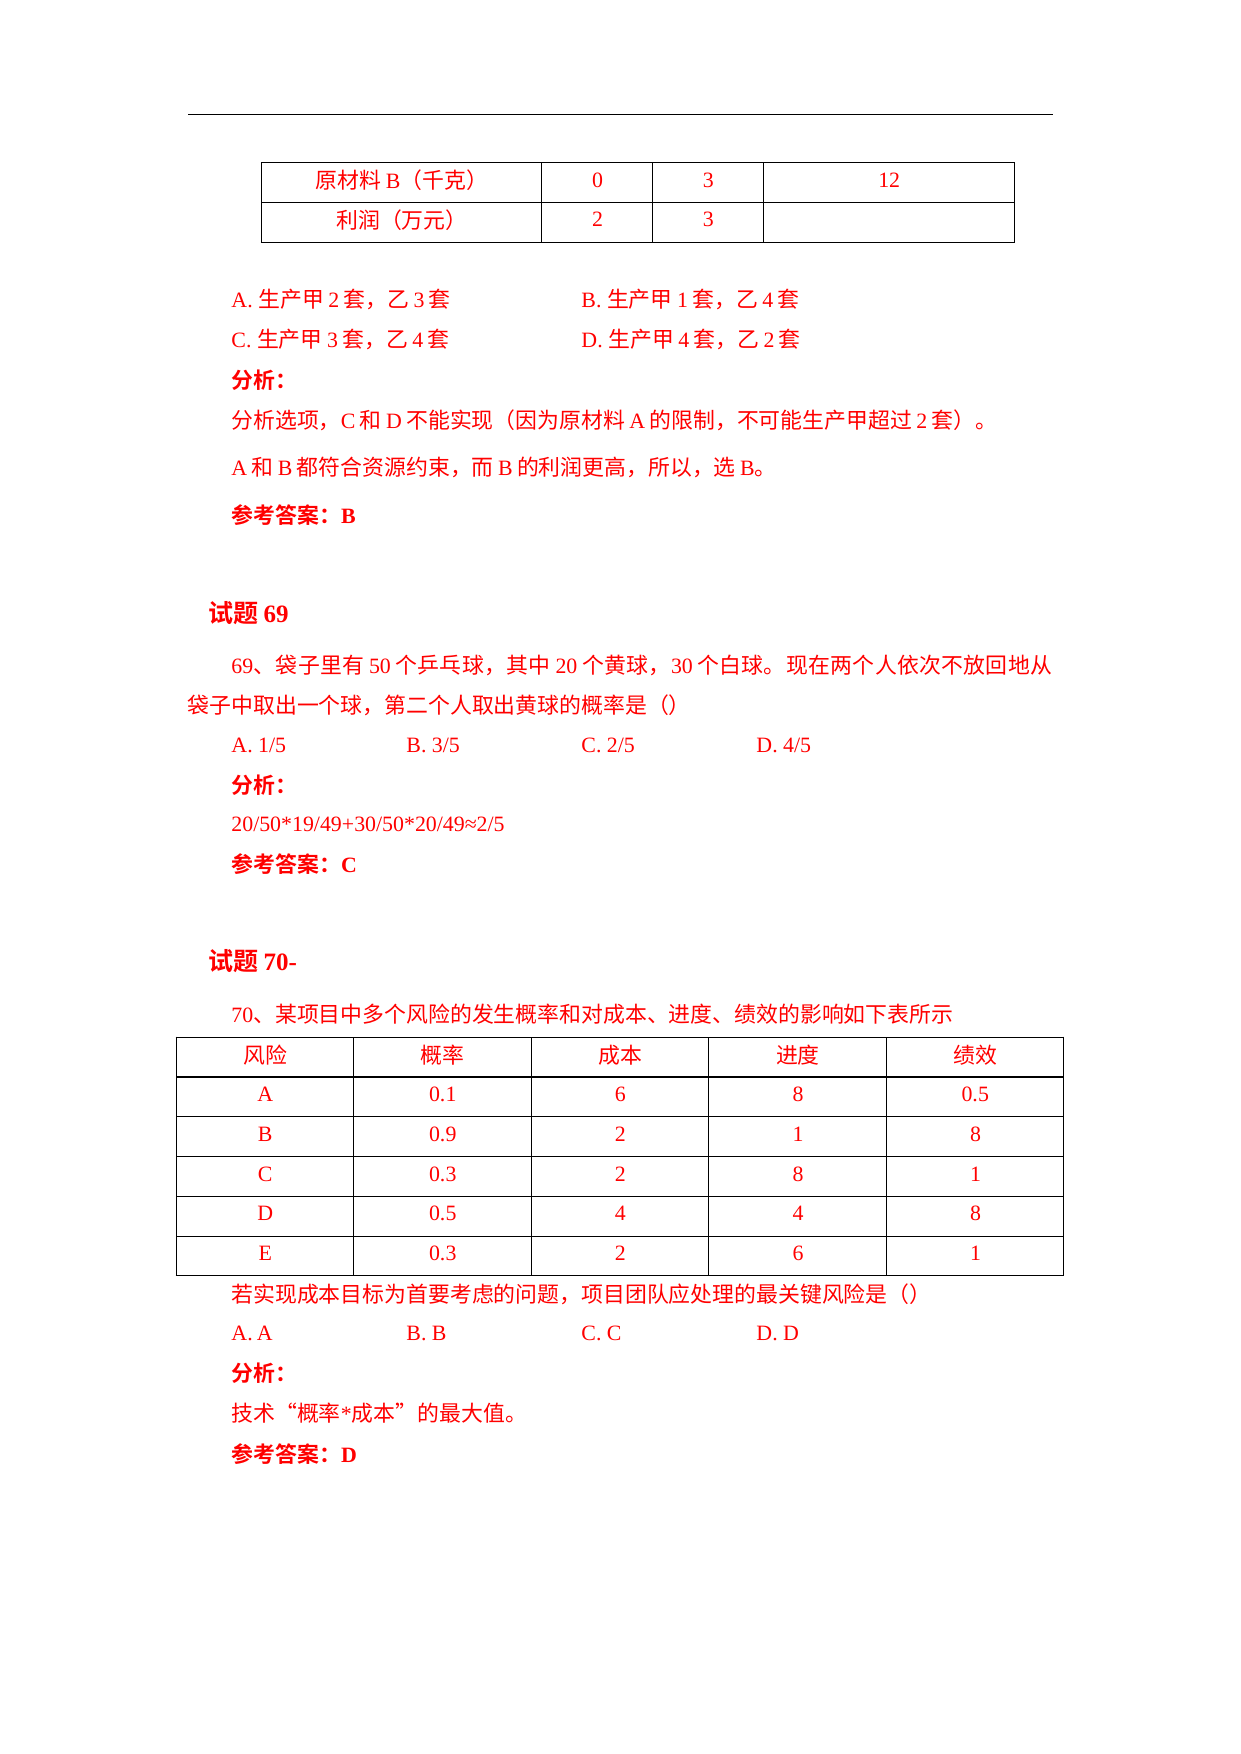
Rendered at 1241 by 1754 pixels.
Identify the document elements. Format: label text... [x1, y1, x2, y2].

text 参考答案：C [187, 846, 1053, 879]
table_cell 1 [709, 1117, 886, 1156]
table_cell 2 [532, 1117, 708, 1156]
text 分析： [187, 1356, 1053, 1388]
table_cell 2 [542, 203, 652, 242]
text 参考答案：D [187, 1436, 1053, 1469]
text 分析： [187, 362, 1053, 395]
table_cell 0.1 [354, 1078, 531, 1116]
table_cell 4 [709, 1197, 886, 1236]
subtitle 试题69 [187, 593, 1053, 629]
table_cell 3 [653, 203, 763, 242]
table_cell A [177, 1078, 353, 1116]
table_cell 利润（万元） [262, 203, 541, 242]
table_header 概率 [354, 1038, 531, 1076]
text 技术“概率*成本”的最大值。 [187, 1396, 1053, 1428]
text 分析选项，C和D不能实现（因为原材料A的限制，不可能生产甲超过2套）。 [187, 403, 1053, 434]
table_cell 0.5 [354, 1197, 531, 1236]
table_cell C [177, 1157, 353, 1196]
subtitle 试题70- [187, 942, 1053, 978]
table_cell 原材料B（千克） [262, 163, 541, 202]
table_cell 2 [532, 1237, 708, 1275]
text 69、袋子里有50个乒乓球，其中20个黄球，30个白球。现在两个人依次不放回地从袋子中取出一个球，第二个人取出黄球的概率是（） [187, 647, 1053, 721]
table_cell 1 [887, 1157, 1063, 1196]
table_header 成本 [532, 1038, 708, 1076]
table_cell 4 [532, 1197, 708, 1236]
text A. 生产甲2套，乙3套 B. 生产甲1套，乙4套 [187, 281, 1053, 314]
table_cell 0 [542, 163, 652, 202]
text 参考答案：B [187, 498, 1053, 530]
table_cell 0.9 [354, 1117, 531, 1156]
table_cell B [177, 1117, 353, 1156]
table_cell 1 [887, 1237, 1063, 1275]
text 70、某项目中多个风险的发生概率和对成本、进度、绩效的影响如下表所示 [187, 996, 1053, 1029]
table_cell E [177, 1237, 353, 1275]
text A. 1/5 B. 3/5 C. 2/5 D. 4/5 [187, 728, 1053, 761]
table_cell 12 [764, 163, 1014, 202]
table_cell 6 [709, 1237, 886, 1275]
table_header 进度 [709, 1038, 886, 1076]
table_cell [764, 203, 1014, 242]
table_cell 8 [709, 1078, 886, 1116]
table_cell 0.5 [887, 1078, 1063, 1116]
table_cell 8 [887, 1117, 1063, 1156]
text 若实现成本目标为首要考虑的问题，项目团队应处理的最关键风险是（） [187, 1276, 1053, 1309]
table_header 风险 [177, 1038, 353, 1076]
table_cell D [177, 1197, 353, 1236]
text A和B都符合资源约束，而B的利润更高，所以，选B。 [187, 450, 1053, 482]
text A. A B. B C. C D. D [187, 1317, 1053, 1349]
table_cell 8 [709, 1157, 886, 1196]
table_cell 8 [887, 1197, 1063, 1236]
text C. 生产甲3套，乙4套 D. 生产甲4套，乙2套 [187, 322, 1053, 354]
text 20/50*19/49+30/50*20/49≈2/5 [187, 808, 1053, 840]
table_cell 0.3 [354, 1237, 531, 1275]
table_cell 2 [532, 1157, 708, 1196]
table_header 绩效 [887, 1038, 1063, 1076]
table_cell 3 [653, 163, 763, 202]
text 分析： [187, 767, 1053, 800]
table_cell 0.3 [354, 1157, 531, 1196]
table_cell 6 [532, 1078, 708, 1116]
